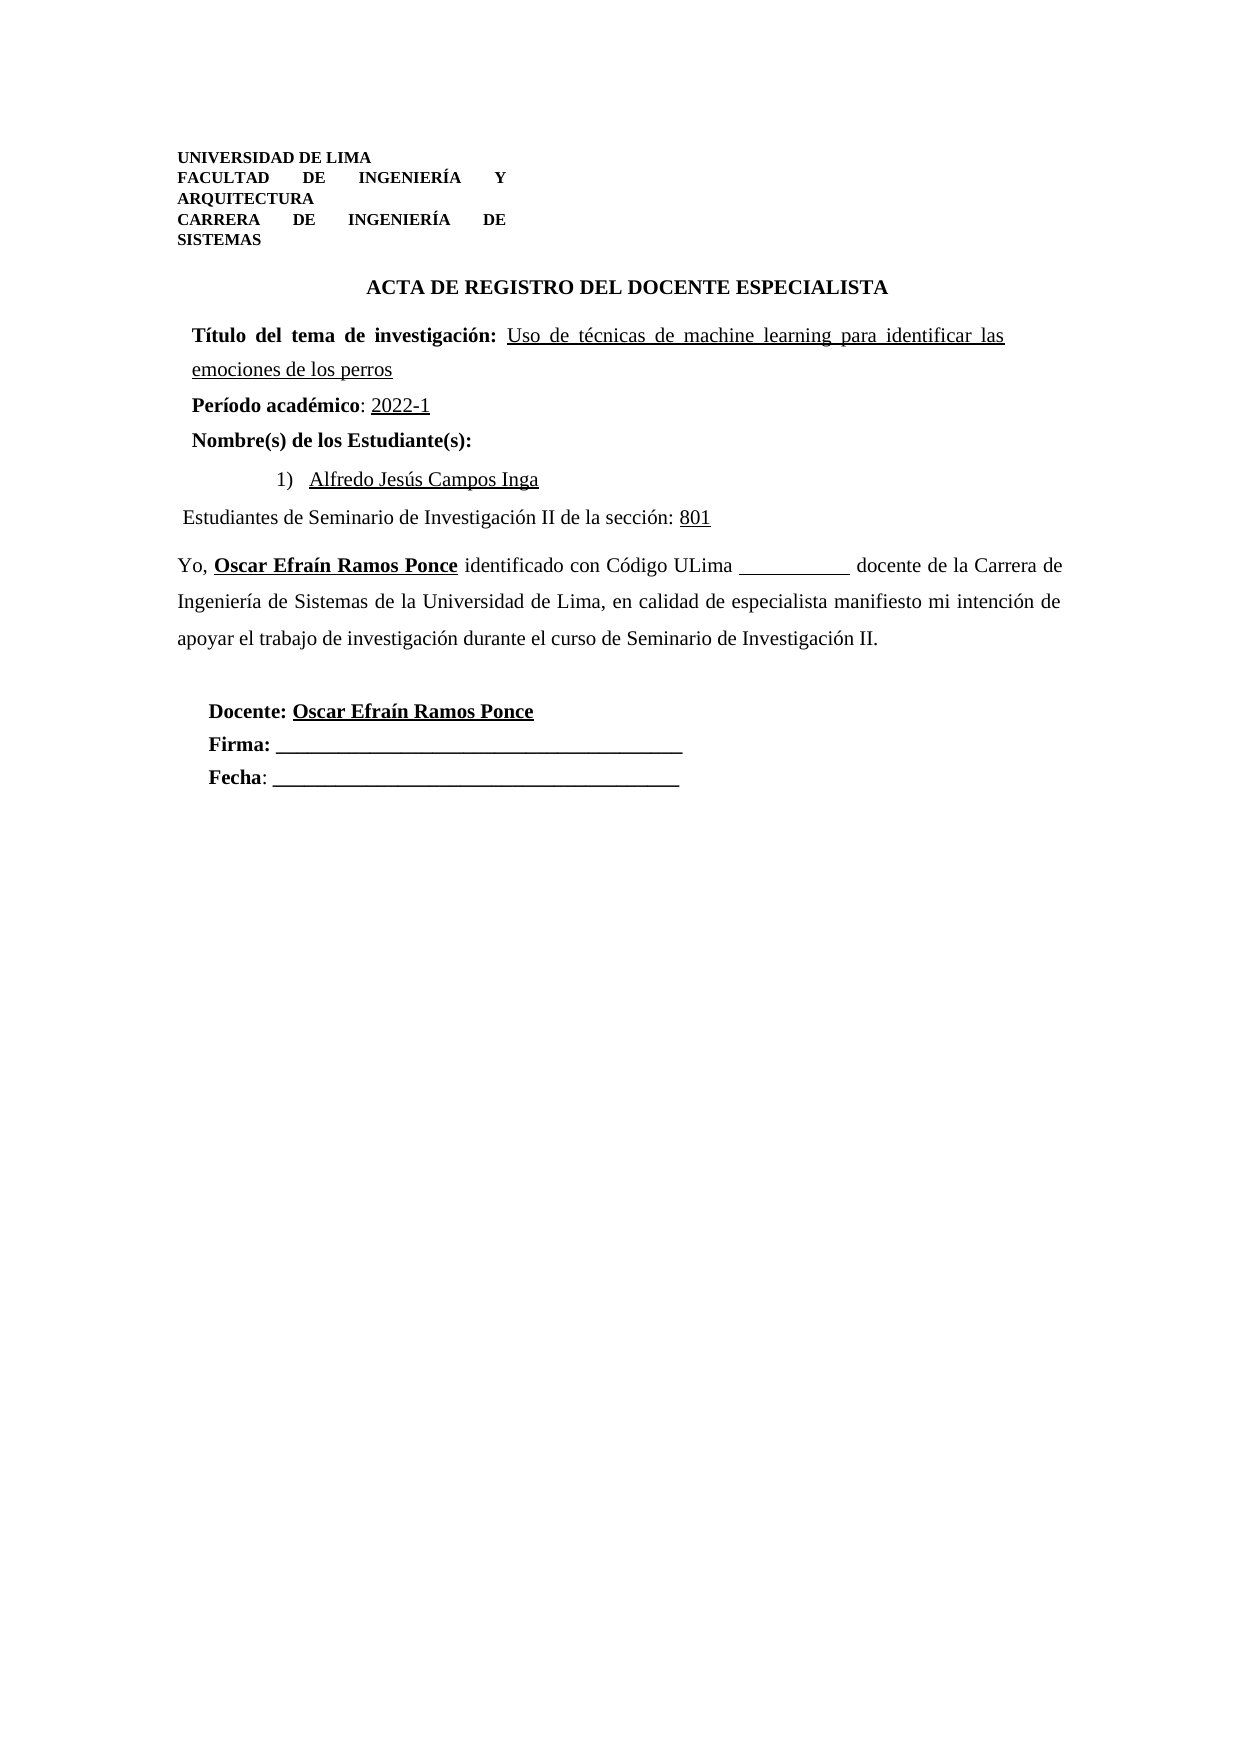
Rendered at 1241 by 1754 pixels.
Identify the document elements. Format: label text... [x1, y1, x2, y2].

text Nombre(s) de los Estudiante(s): [192, 428, 1063, 452]
text Fecha: _______________________________________ [208, 764, 1056, 789]
text Docente: Oscar Efraín Ramos Ponce [208, 698, 1063, 723]
text Firma: _______________________________________ [208, 732, 1063, 756]
text Título del tema de investigación: Uso de técnicas de machine learning para identificar las emociones de los perros [192, 323, 1005, 381]
text ACTA DE REGISTRO DEL DOCENTE ESPECIALISTA [192, 275, 1063, 299]
text Período académico: 2022-1 [192, 392, 1005, 417]
text 1) Alfredo Jesús Campos Inga [276, 467, 1063, 491]
text Yo, Oscar Efraín Ramos Ponce identificado con Código ULima docente de la Carrera de Ingeniería de Sistemas de la Universidad de Lima, en calidad de especialista manifiesto mi intención de apoyar el trabajo de investigación durante el curso de Seminario de Investigación II. [177, 553, 1063, 649]
text Estudiantes de Seminario de Investigación II de la sección: 801 [177, 505, 1063, 529]
text FACULTAD DE INGENIERÍA Y ARQUITECTURA [177, 168, 506, 208]
text UNIVERSIDAD DE LIMA [177, 148, 506, 167]
text CARRERA DE INGENIERÍA DE SISTEMAS [177, 209, 506, 249]
